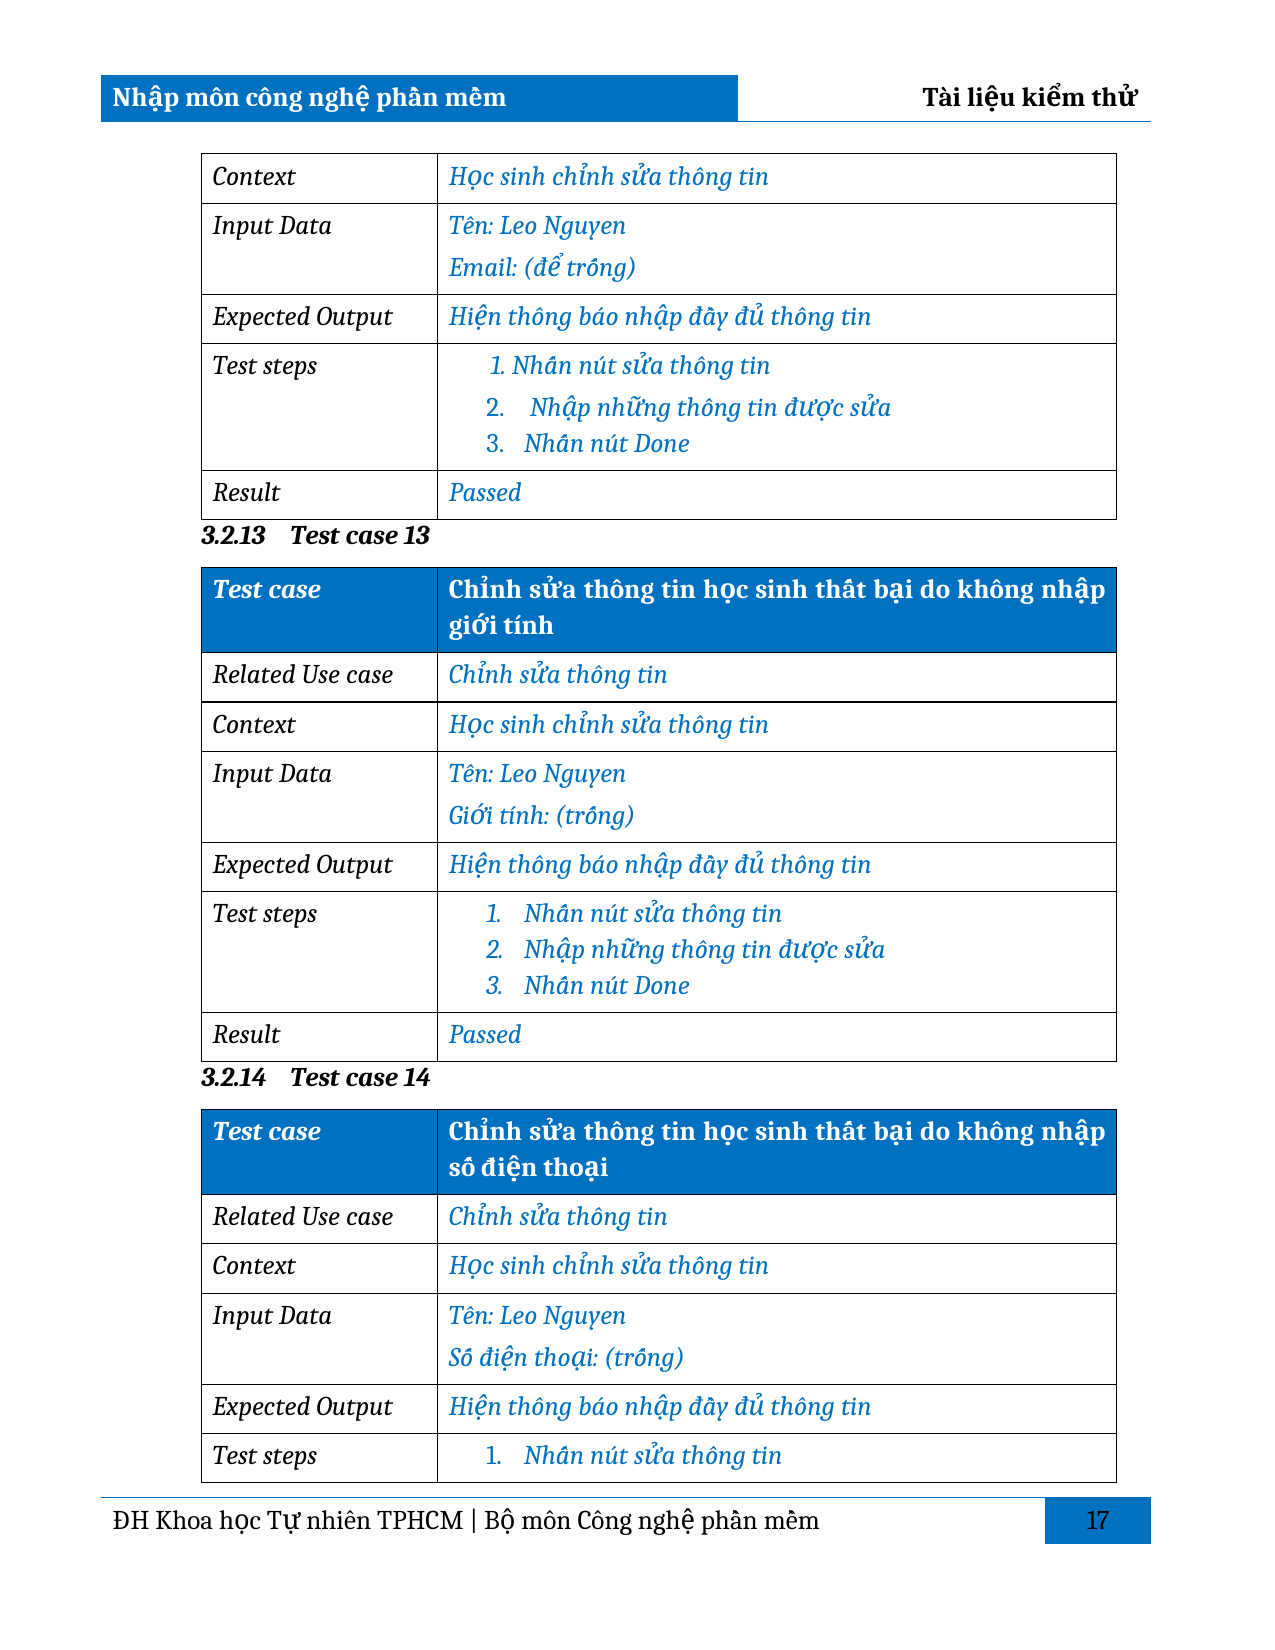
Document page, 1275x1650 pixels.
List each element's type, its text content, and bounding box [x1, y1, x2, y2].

table_cell Tên: Leo Nguyen Giới tính: (trống) [438, 752, 1116, 842]
table_cell Chỉnh sửa thông tin [438, 653, 1116, 701]
table_cell Nhấn nút sửa thông tin Nhập những thông tin được sửa Nhấn nút Done [438, 892, 1116, 1012]
table_cell Hiện thông báo nhập đầy đủ thông tin [438, 843, 1116, 891]
table_cell Chỉnh sửa thông tin [438, 1195, 1116, 1243]
table_header Test case [202, 568, 437, 652]
table_cell Test steps [202, 344, 437, 470]
table_cell 1. Nhấn nút sửa thông tin Nhập những thông tin được sửa Nhấn nút Done [438, 344, 1116, 470]
table_cell Học sinh chỉnh sửa thông tin [438, 154, 1116, 203]
table_header Chỉnh sửa thông tin học sinh thất bại do không nhập số điện thoại [438, 1110, 1116, 1194]
table_cell Expected Output [202, 1385, 437, 1433]
table_cell Input Data [202, 752, 437, 842]
table_cell Result [202, 471, 437, 519]
table_cell Input Data [202, 204, 437, 294]
table_cell Passed [438, 1013, 1116, 1061]
subtitle Test case 14 [201, 1062, 1162, 1093]
table_cell Nhấn nút sửa thông tin Nhập những thông tin được sửa Nhấn nút Done [438, 1434, 1116, 1482]
table_header Chỉnh sửa thông tin học sinh thất bại do không nhập giới tính [438, 568, 1116, 652]
table_cell Hiện thông báo nhập đầy đủ thông tin [438, 295, 1116, 343]
table_cell Expected Output [202, 843, 437, 891]
table_cell Tên: Leo Nguyen Email: (để trống) [438, 204, 1116, 294]
table_cell Học sinh chỉnh sửa thông tin [438, 703, 1116, 751]
table_cell Related Use case [202, 653, 437, 701]
table_header Test case [202, 1110, 437, 1194]
table_cell Tên: Leo Nguyen Số điện thoại: (trống) [438, 1294, 1116, 1384]
subtitle Test case 13 [201, 520, 1162, 552]
table_cell Context [202, 1244, 437, 1292]
table_cell Hiện thông báo nhập đầy đủ thông tin [438, 1385, 1116, 1433]
table_cell Result [202, 1013, 437, 1061]
table_cell Context [202, 154, 437, 203]
table_cell Input Data [202, 1294, 437, 1384]
table_cell Test steps [202, 892, 437, 1012]
table_cell Học sinh chỉnh sửa thông tin [438, 1244, 1116, 1292]
table_cell Expected Output [202, 295, 437, 343]
table_cell Context [202, 703, 437, 751]
table_cell Passed [438, 471, 1116, 519]
table_cell Test steps [202, 1434, 437, 1482]
table_cell Related Use case [202, 1195, 437, 1243]
